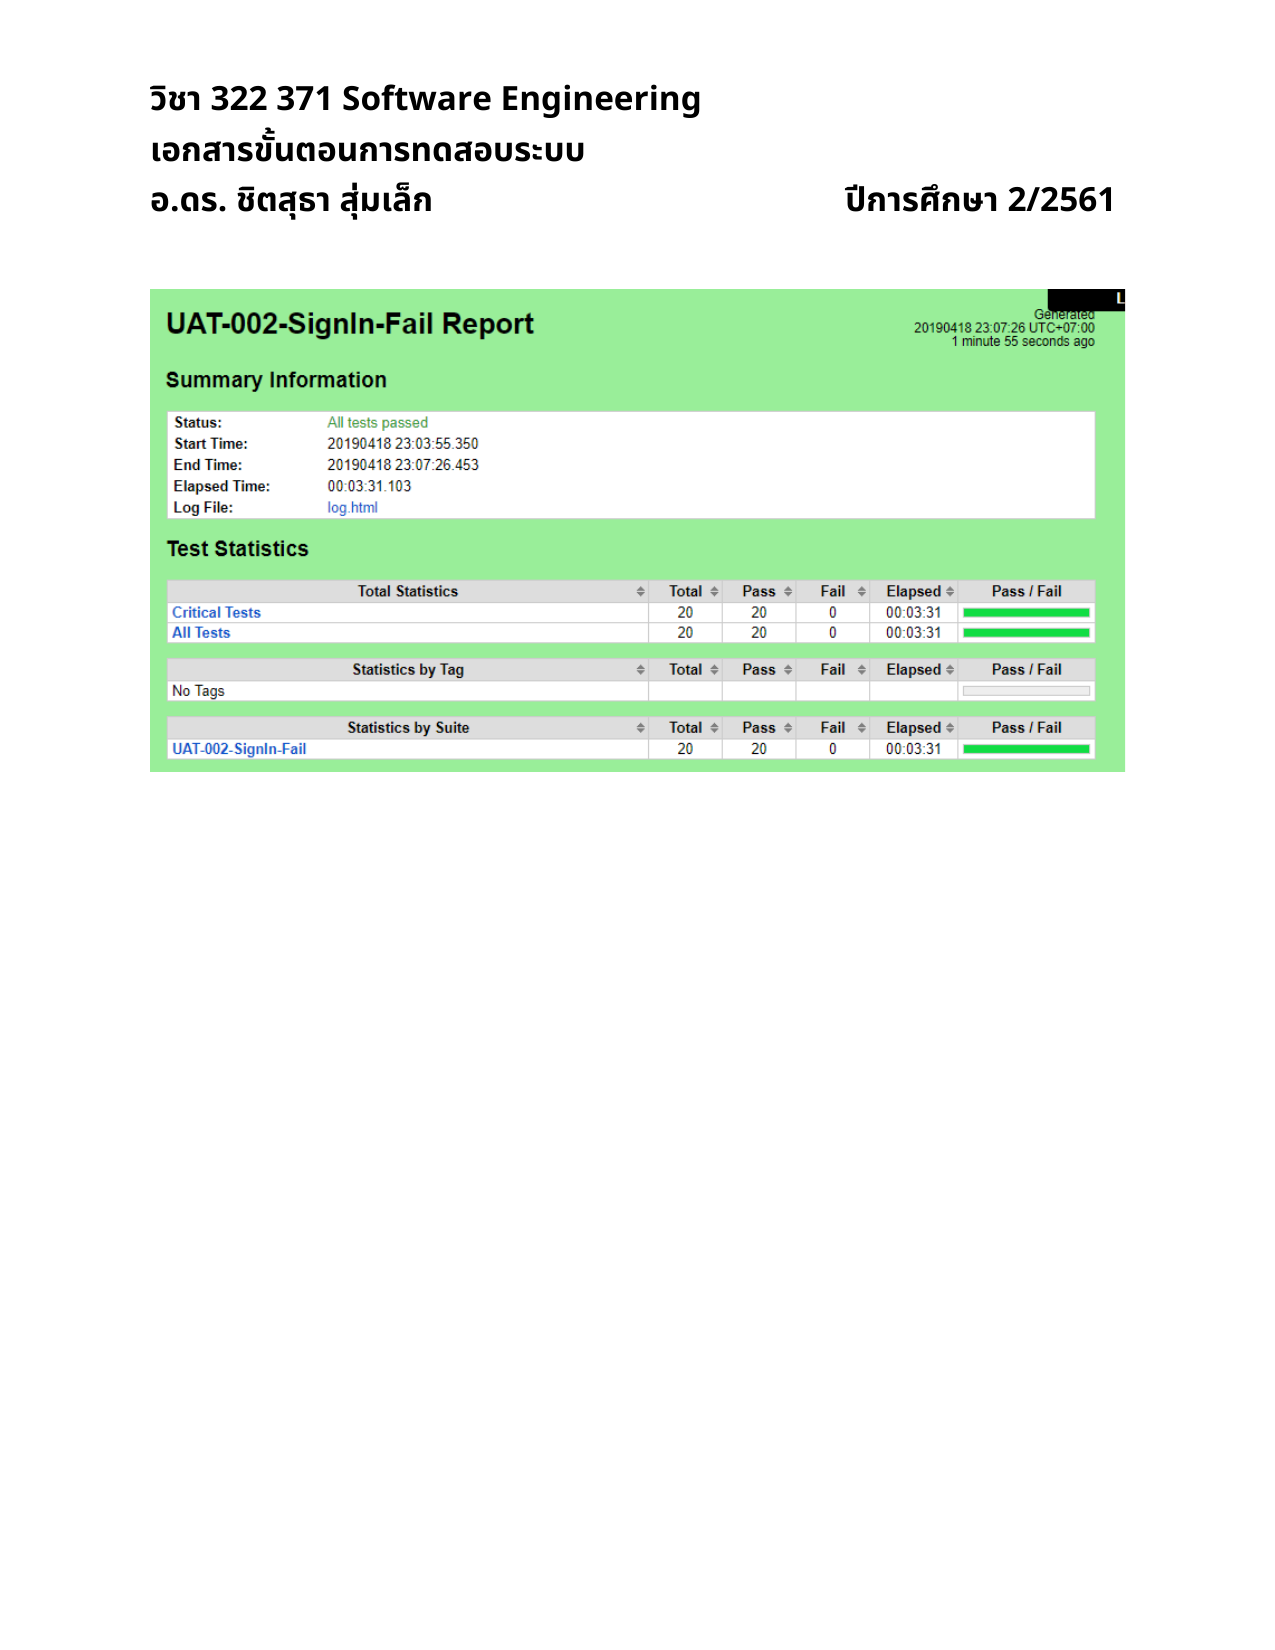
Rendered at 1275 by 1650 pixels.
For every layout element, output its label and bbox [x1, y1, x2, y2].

picture [150, 289, 1125, 772]
